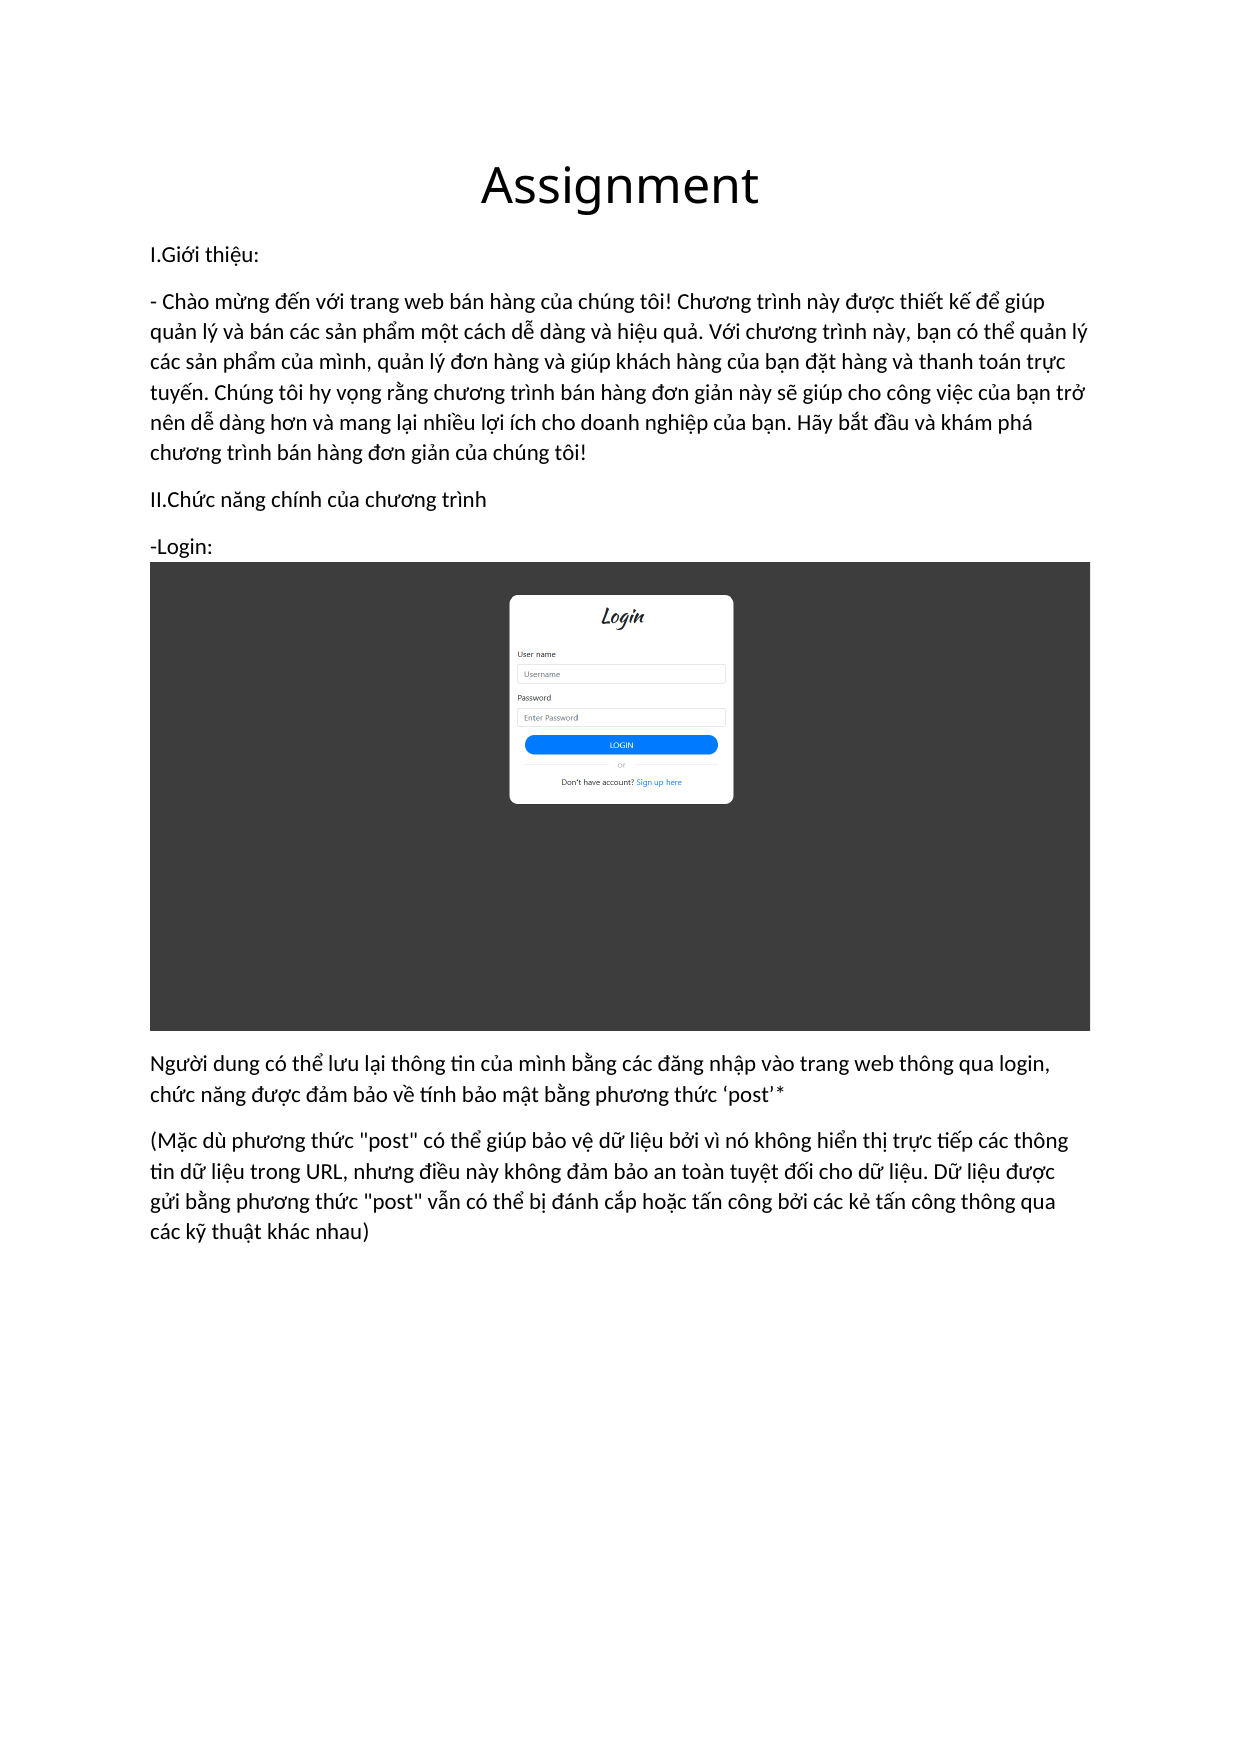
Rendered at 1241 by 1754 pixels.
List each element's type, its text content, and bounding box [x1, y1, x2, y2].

text - Chào mừng đến với trang web bán hàng của chúng tôi! Chương trình này được thiết kế để giúp quản lý và bán các sản phẩm một cách dễ dàng và hiệu quả. Với chương trình này, bạn có thể quản lý các sản phẩm của mình, quản lý đơn hàng và giúp khách hàng của bạn đặt hàng và thanh toán trực tuyến. Chúng tôi hy vọng rằng chương trình bán hàng đơn giản này sẽ giúp cho công việc của bạn trở nên dễ dàng hơn và mang lại nhiều lợi ích cho doanh nghiệp của bạn. Hãy bắt đầu và khám phá chương trình bán hàng đơn giản của chúng tôi! [150, 287, 1090, 466]
text -Login: [150, 532, 1090, 562]
text Người dung có thể lưu lại thông tin của mình bằng các đăng nhập vào trang web thông qua login, chức năng được đảm bảo về tính bảo mật bằng phương thức ‘post’* [150, 1049, 1090, 1108]
text (Mặc dù phương thức "post" có thể giúp bảo vệ dữ liệu bởi vì nó không hiển thị trực tiếp các thông tin dữ liệu trong URL, nhưng điều này không đảm bảo an toàn tuyệt đối cho dữ liệu. Dữ liệu được gửi bằng phương thức "post" vẫn có thể bị đánh cắp hoặc tấn công bởi các kẻ tấn công thông qua các kỹ thuật khác nhau) [150, 1127, 1090, 1245]
text Assignment [150, 150, 1090, 218]
picture [150, 562, 1091, 1031]
text II.Chức năng chính của chương trình [150, 485, 1090, 513]
text I.Giới thiệu: [150, 240, 1090, 268]
